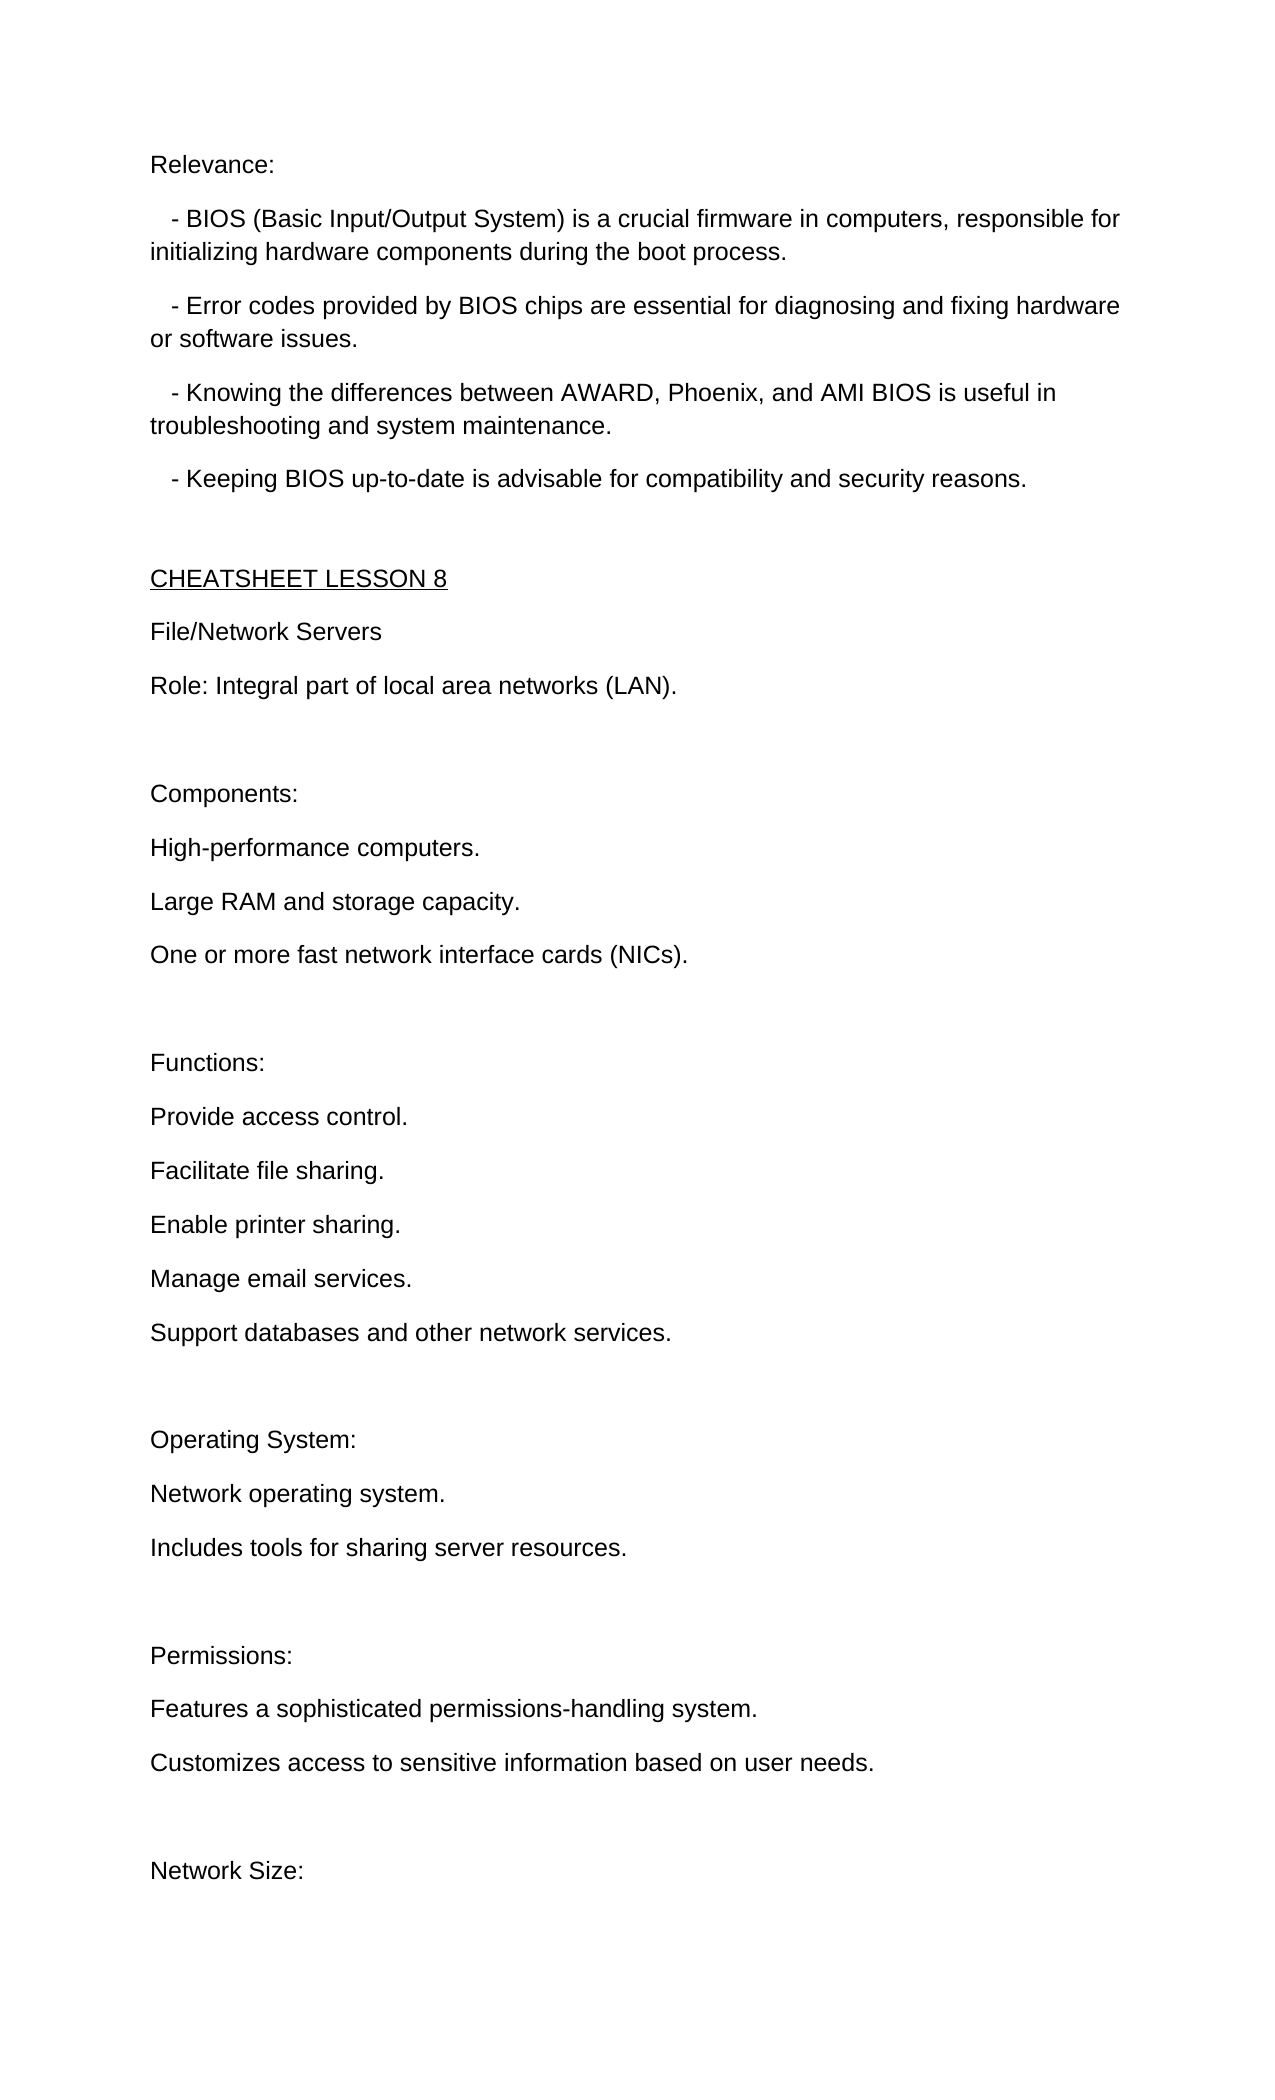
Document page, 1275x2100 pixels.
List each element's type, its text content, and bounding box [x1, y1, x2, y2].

text Manage email services. [150, 1264, 1125, 1292]
text High-performance computers. [150, 833, 1125, 862]
text One or more fast network interface cards (NICs). [150, 941, 1125, 969]
text Network operating system. [150, 1479, 1125, 1508]
text Role: Integral part of local area networks (LAN). [150, 671, 1125, 700]
text Large RAM and storage capacity. [150, 887, 1125, 915]
text - Keeping BIOS up-to-date is advisable for compatibility and security reasons. CHEATSHEET LESSON 8 [150, 464, 1125, 592]
text - Error codes provided by BIOS chips are essential for diagnosing and fixing hardware or software issues. [150, 291, 1125, 352]
text Facilitate file sharing. [150, 1156, 1125, 1185]
text Features a sophisticated permissions-handling system. [150, 1694, 1125, 1723]
text Permissions: [150, 1641, 1125, 1669]
text - Knowing the differences between AWARD, Phoenix, and AMI BIOS is useful in troubleshooting and system maintenance. [150, 378, 1125, 439]
text Components: [150, 779, 1125, 808]
text Network Size: [150, 1856, 1125, 1885]
text Relevance: [150, 150, 1125, 179]
text Enable printer sharing. [150, 1210, 1125, 1238]
text Operating System: [150, 1425, 1125, 1454]
text Support databases and other network services. [150, 1317, 1125, 1346]
text Provide access control. [150, 1102, 1125, 1131]
text - BIOS (Basic Input/Output System) is a crucial firmware in computers, responsible for initializing hardware components during the boot process. [150, 204, 1125, 266]
text Includes tools for sharing server resources. [150, 1533, 1125, 1562]
text Functions: [150, 1048, 1125, 1077]
text File/Network Servers [150, 617, 1125, 646]
text Customizes access to sensitive information based on user needs. [150, 1748, 1125, 1777]
